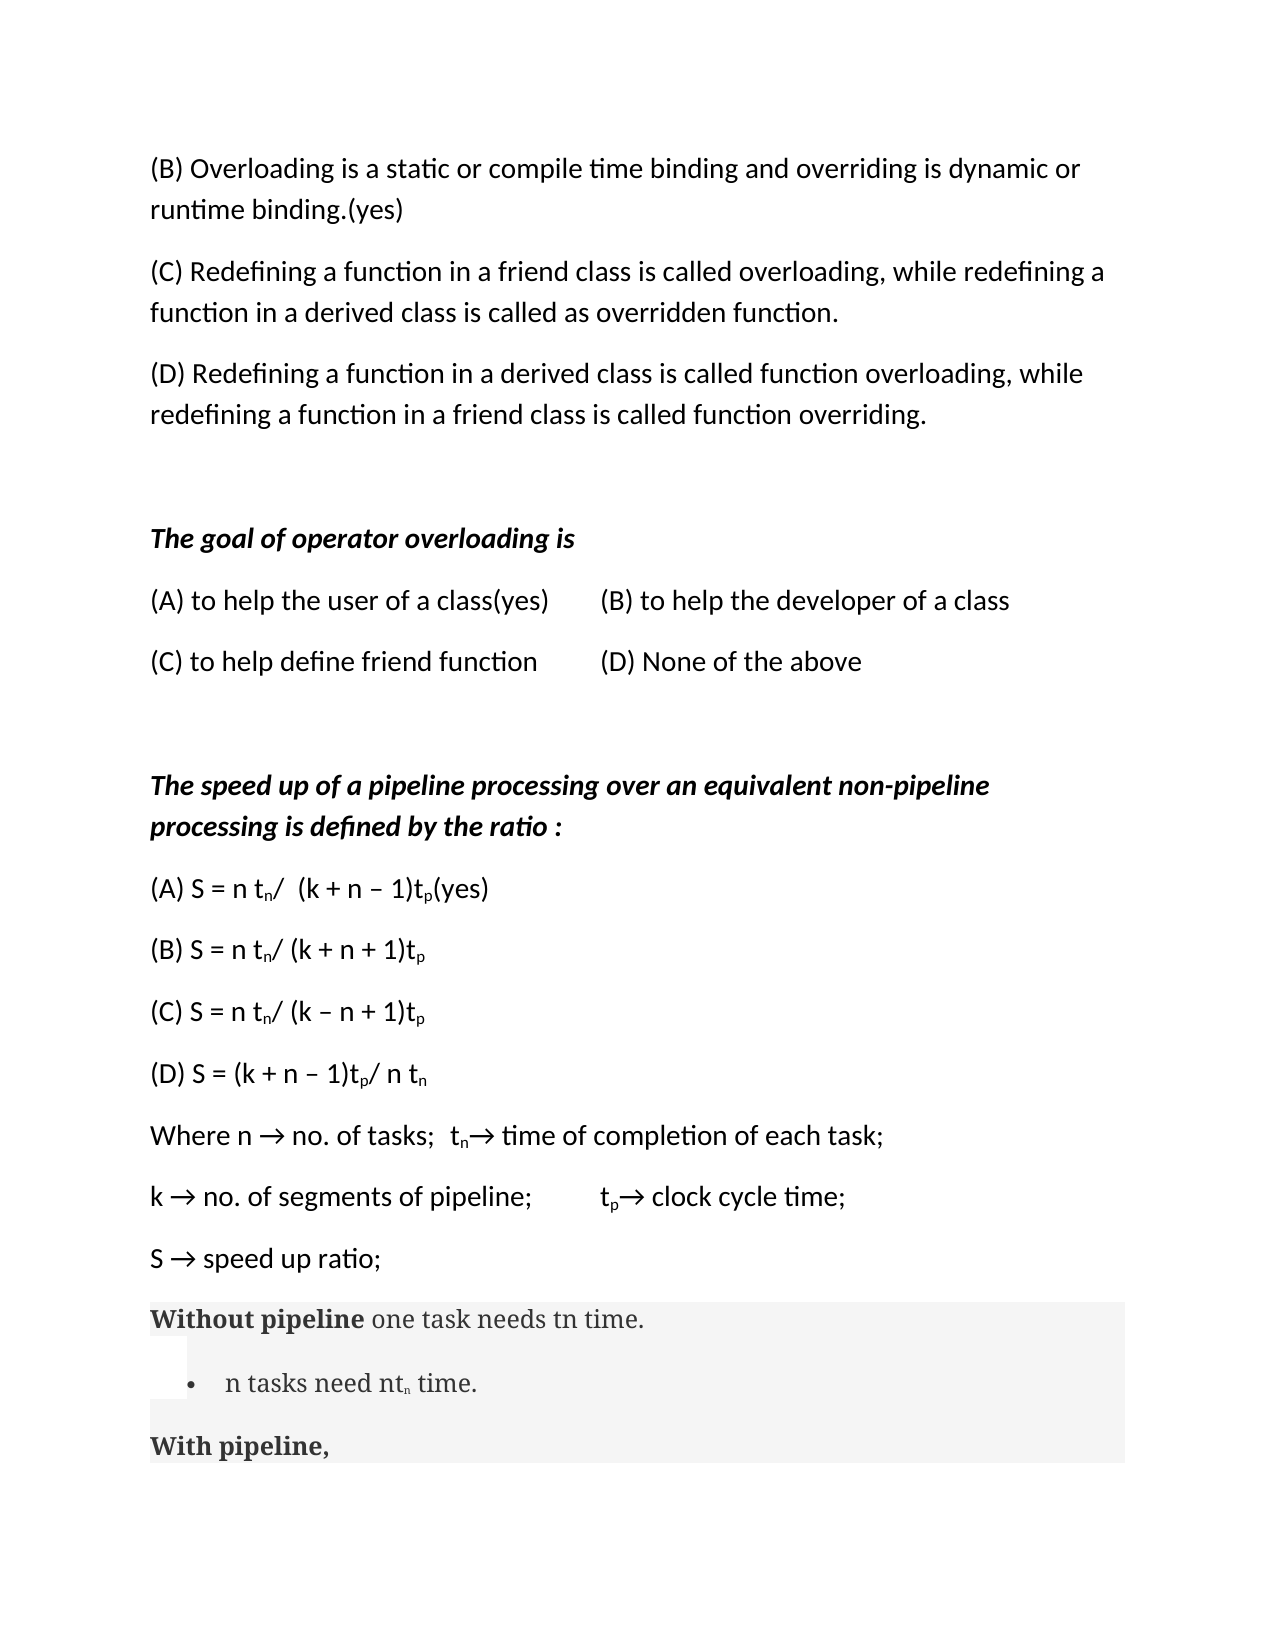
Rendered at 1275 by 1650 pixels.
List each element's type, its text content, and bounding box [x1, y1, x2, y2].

text (C) S = n tn/ (k – n + 1)tp [150, 993, 1125, 1029]
text Without pipeline one task needs tn time. [150, 1302, 1125, 1336]
text (C) Redefining a function in a friend class is called overloading, while redefining a function in a derived class is called as overridden function. [150, 253, 1125, 329]
text (B) Overloading is a static or compile time binding and overriding is dynamic or runtime binding.(yes) [150, 150, 1125, 227]
text The speed up of a pipeline processing over an equivalent non-pipeline processing is defined by the ratio : [150, 767, 1125, 843]
text (D) Redefining a function in a derived class is called function overloading, while redefining a function in a friend class is called function overriding. [150, 355, 1125, 432]
text The goal of operator overloading is [150, 520, 1125, 556]
text With pipeline, [150, 1428, 1125, 1463]
text (B) S = n tn/ (k + n + 1)tp [150, 931, 1125, 967]
text S → speed up ratio; [150, 1240, 1125, 1276]
text (C) to help define friend function (D) None of the above [150, 643, 1125, 679]
text k → no. of segments of pipeline; tp→ clock cycle time; [150, 1178, 1125, 1214]
text (A) S = n tn/ (k + n – 1)tp(yes) [150, 870, 1125, 905]
text (D) S = (k + n – 1)tp/ n tn [150, 1055, 1125, 1091]
list n tasks need ntn time. [187, 1365, 1125, 1399]
text (A) to help the user of a class(yes) (B) to help the developer of a class [150, 582, 1125, 617]
text Where n → no. of tasks; tn→ time of completion of each task; [150, 1117, 1125, 1152]
